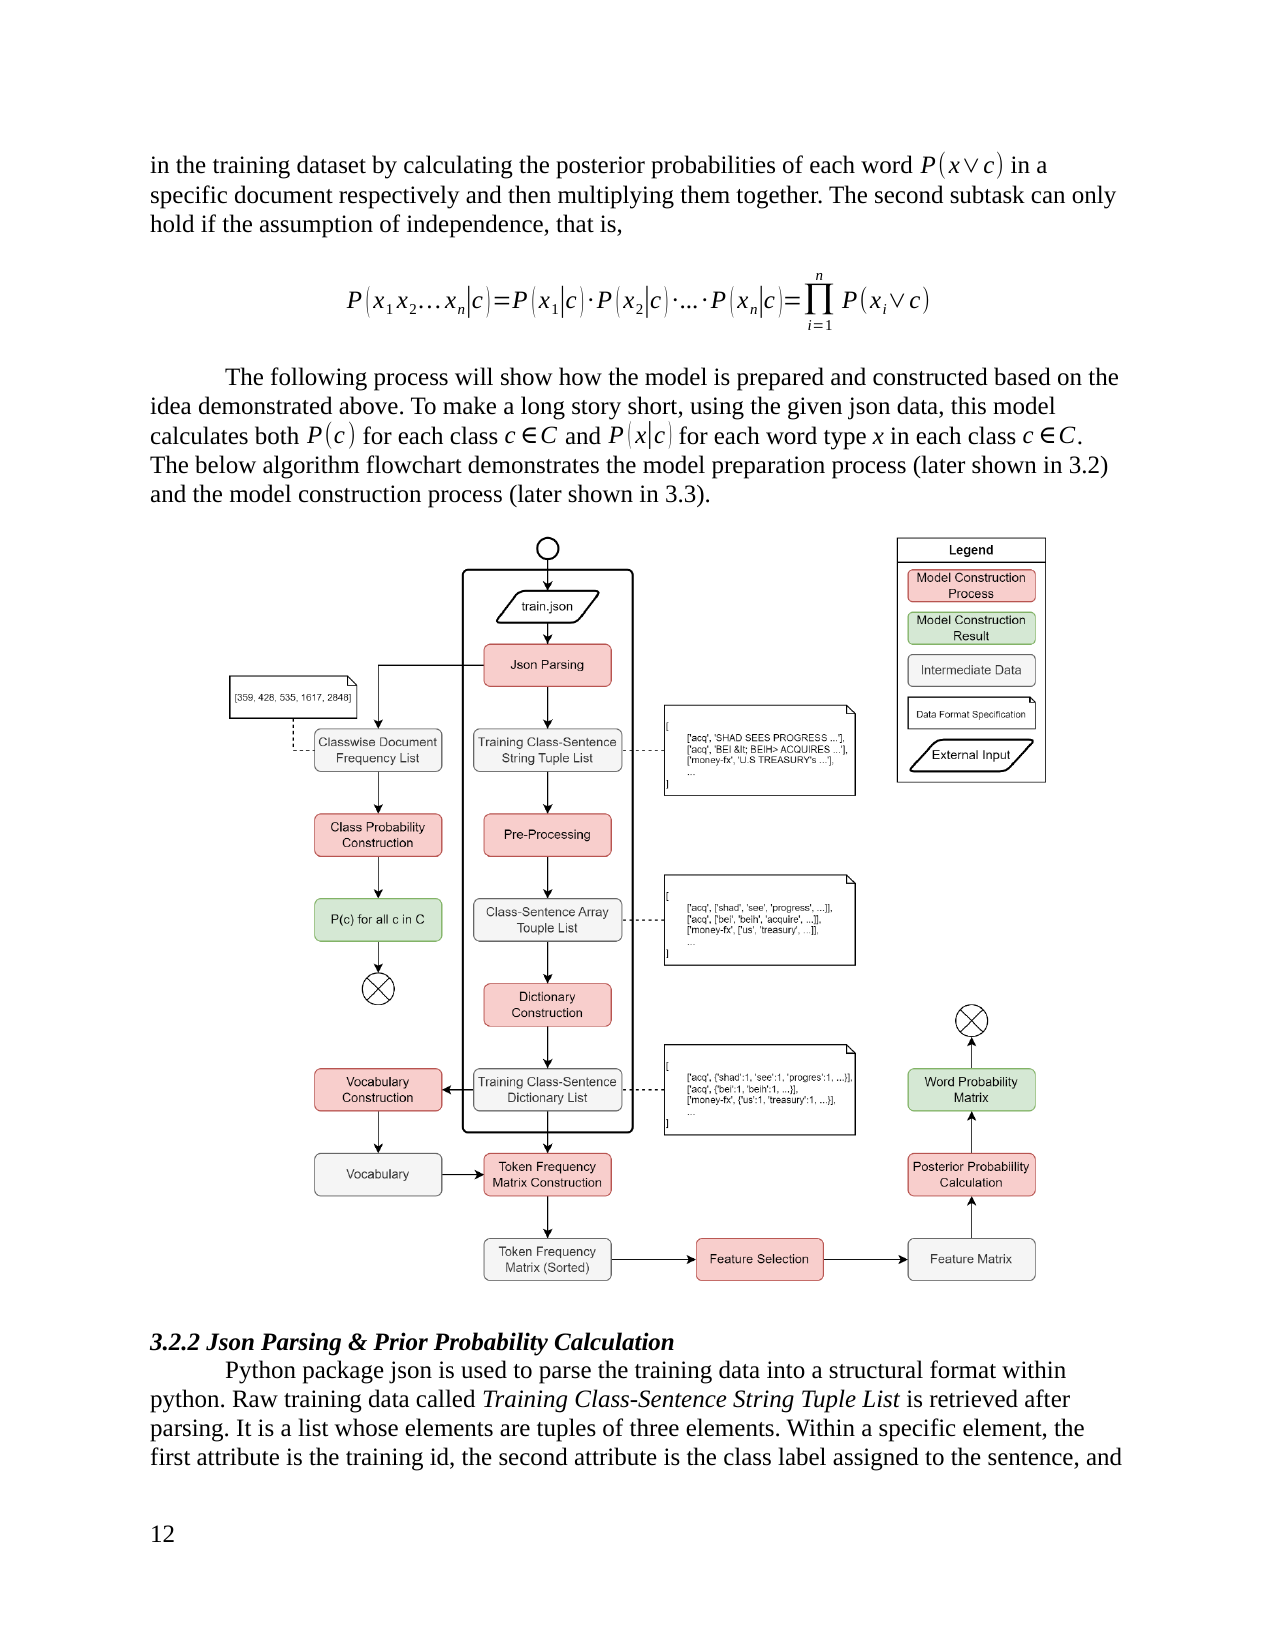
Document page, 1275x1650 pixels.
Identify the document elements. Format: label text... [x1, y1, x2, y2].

text The following process will show how the model is prepared and constructed based on the idea demonstrated above. To make a long story short, using the given json data, this model calculates both for each class and for each word type x in each class . The below algorithm flowchart demonstrates the model preparation process (later shown in 3.2) and the model construction process (later shown in 3.3). [150, 362, 1125, 508]
subtitle 3.2.2 Json Parsing & Prior Probability Calculation [150, 1327, 1125, 1355]
picture [229, 536, 1046, 1281]
